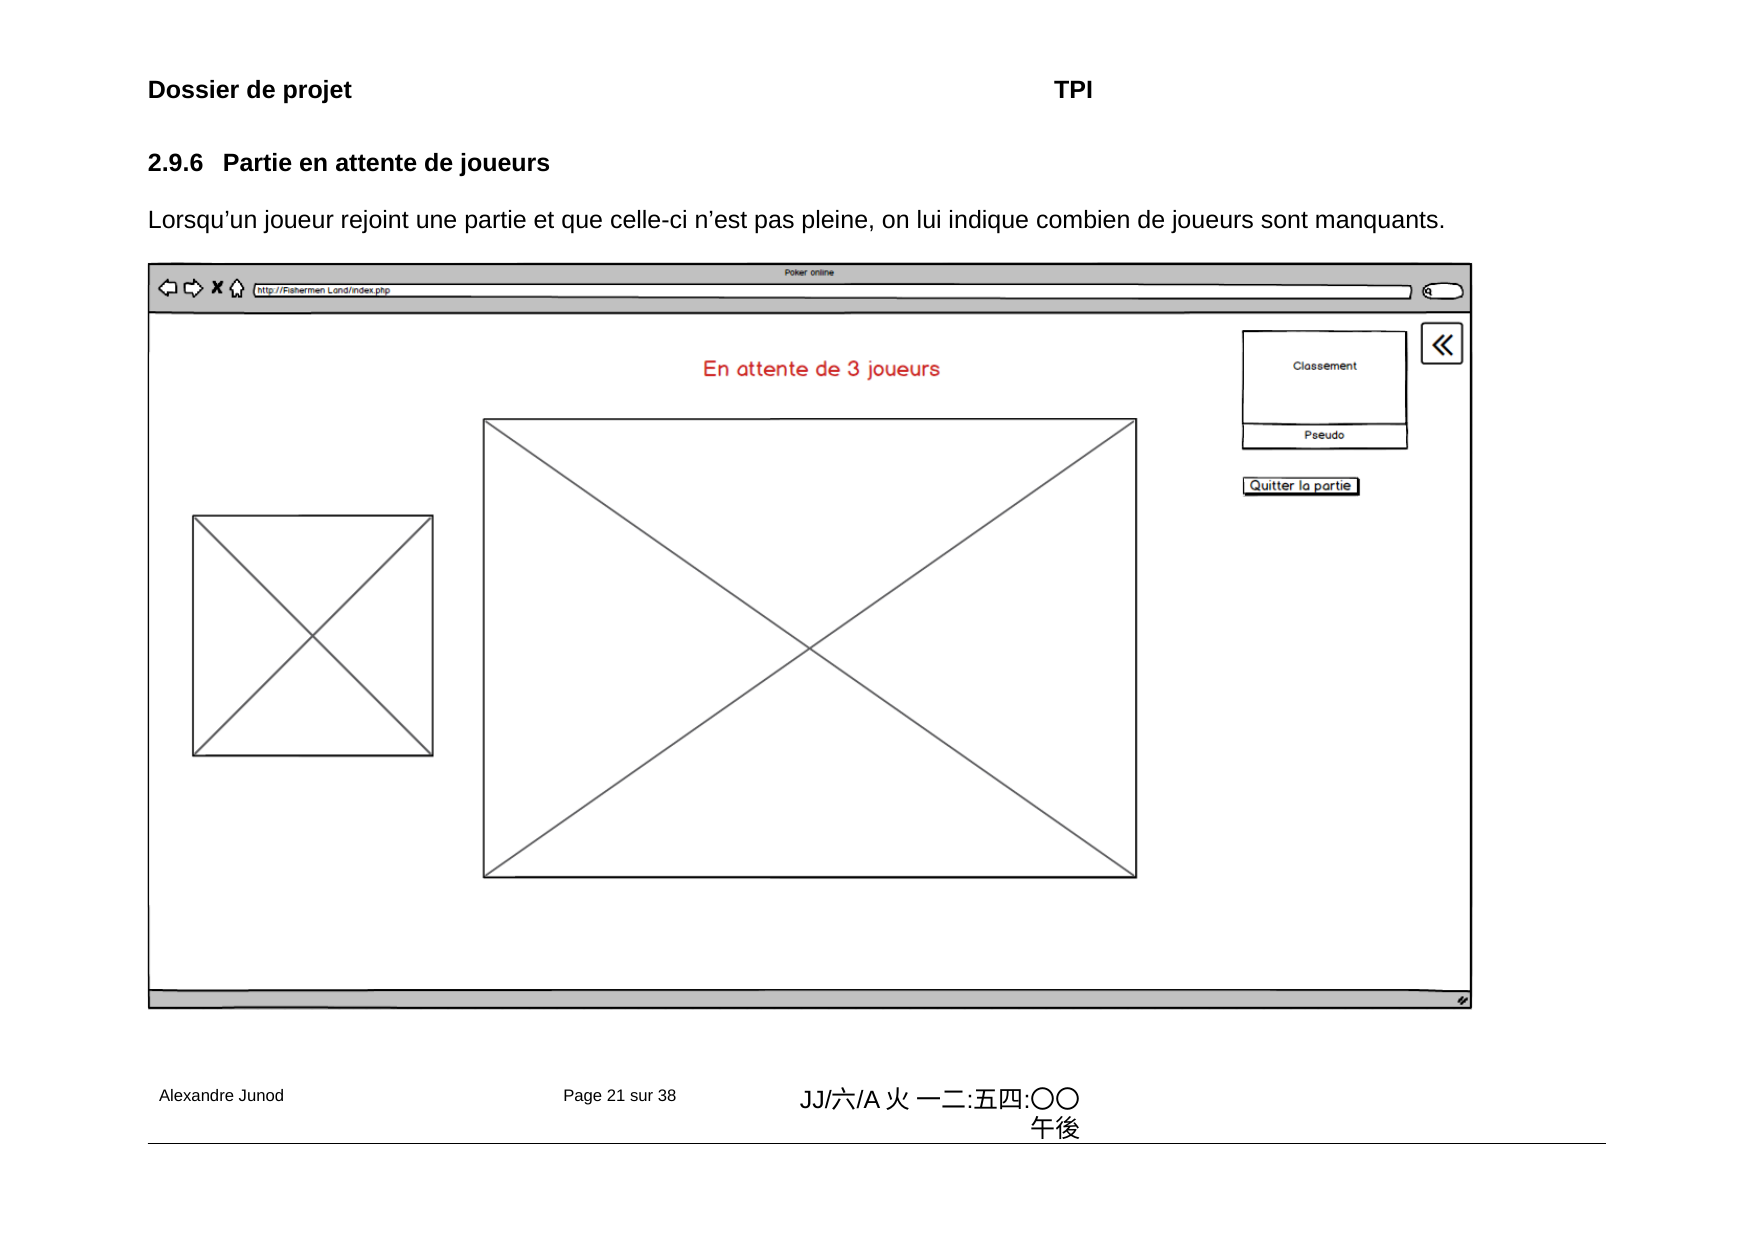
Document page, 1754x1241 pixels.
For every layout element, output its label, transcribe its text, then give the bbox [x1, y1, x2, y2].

picture [147, 262, 1473, 1010]
subtitle Partie en attente de joueurs [148, 148, 1606, 176]
text Lorsqu’un joueur rejoint une partie et que celle-ci n’est pas pleine, on lui indique combien de joueurs sont manquants. [148, 205, 1606, 234]
